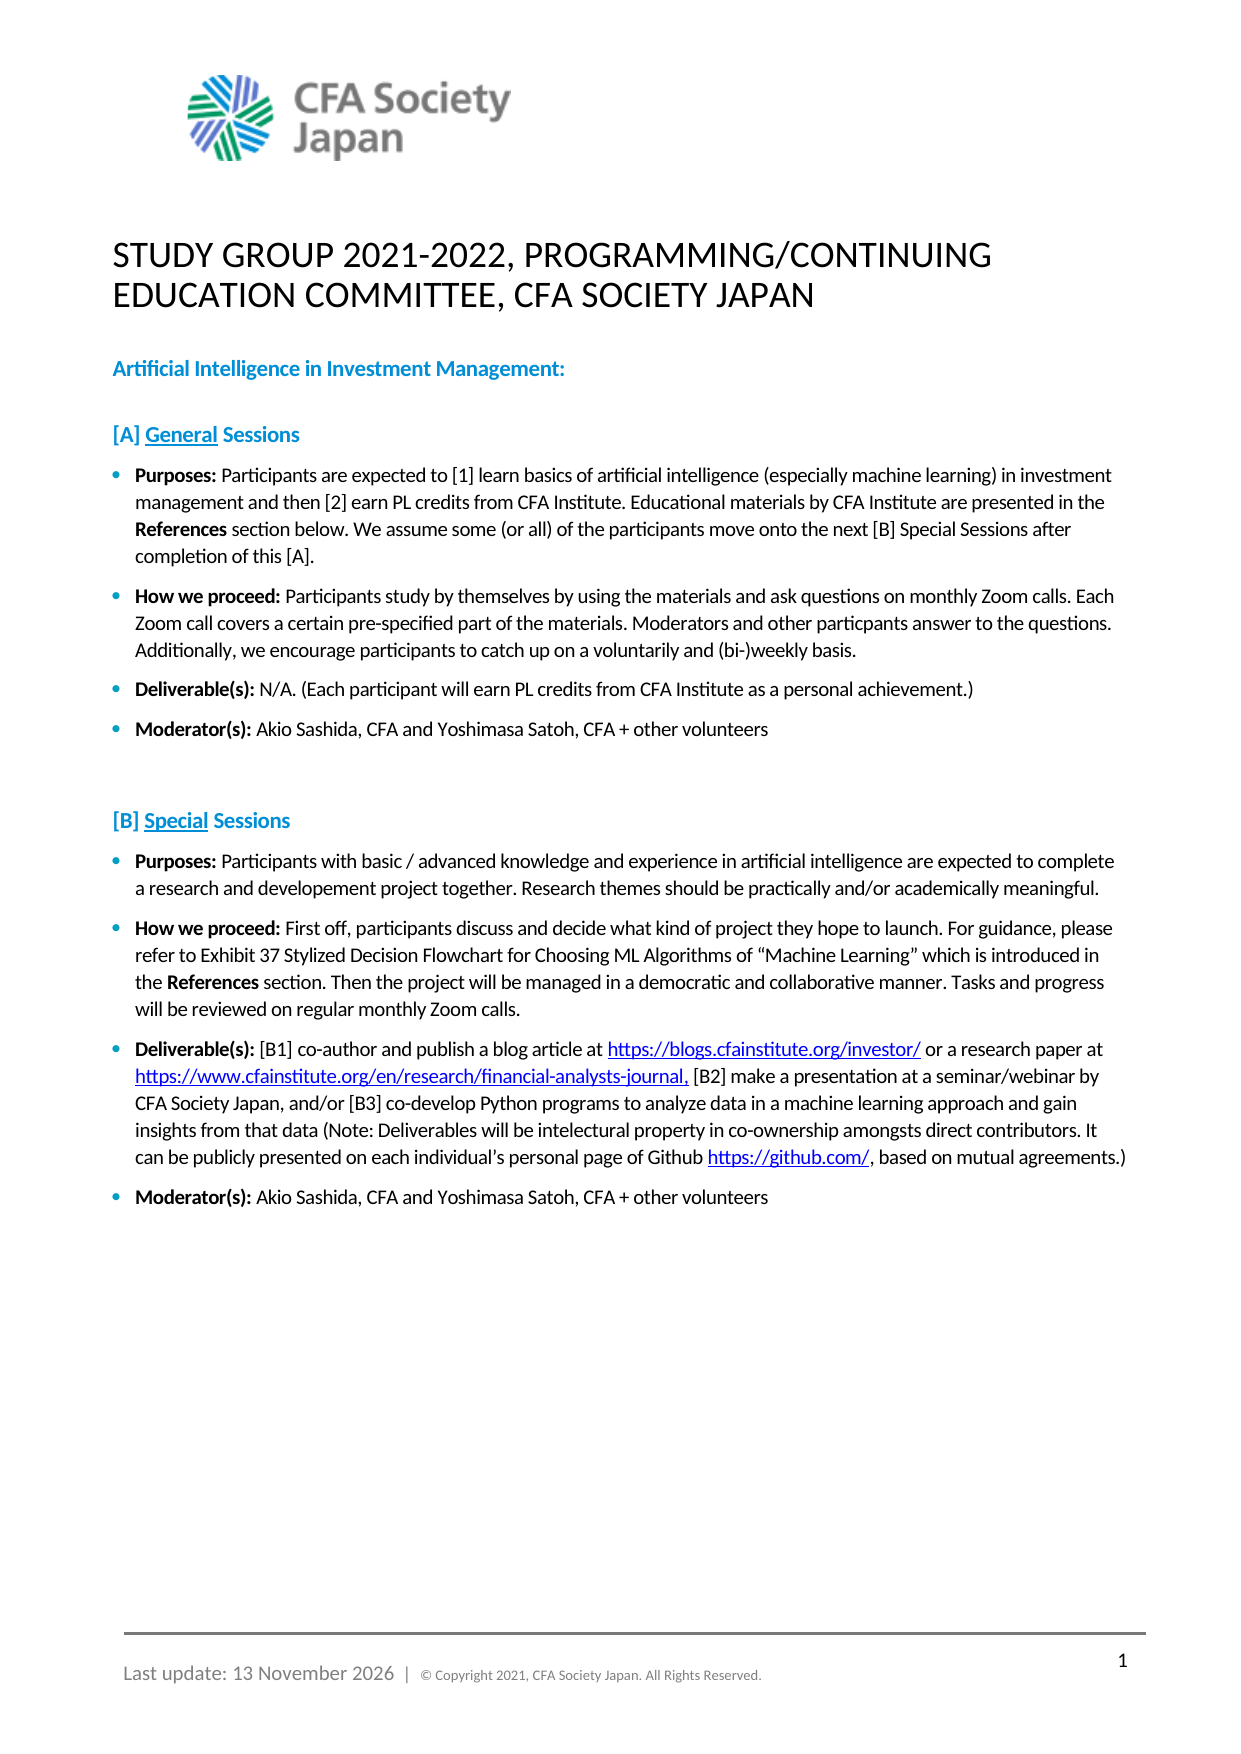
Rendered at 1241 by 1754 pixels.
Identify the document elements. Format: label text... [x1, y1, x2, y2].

text Deliverable(s): [B1] co-author and publish a blog article at https://blogs.cfainstitute.org/investor/ or a research paper at https://www.cfainstitute.org/en/research/financial-analysts-journal, [B2] make a presentation at a seminar/webinar by CFA Society Japan, and/or [B3] co-develop Python programs to analyze data in a machine learning approach and gain insights from that data (Note: Deliverables will be intelectural property in co-ownership amongsts direct contributors. It can be publicly presented on each individual’s personal page of Github https://github.com/, based on mutual agreements.) [112, 1034, 1128, 1170]
text How we proceed: First off, participants discuss and decide what kind of project they hope to launch. For guidance, please refer to Exhibit 37 Stylized Decision Flowchart for Choosing ML Algorithms of “Machine Learning” which is introduced in the References section. Then the project will be managed in a democratic and collaborative manner. Tasks and progress will be reviewed on regular monthly Zoom calls. [112, 913, 1128, 1022]
text Deliverable(s): N/A. (Each participant will earn PL credits from CFA Institute as a personal achievement.) [112, 675, 1128, 702]
picture [187, 75, 511, 161]
text Purposes: Participants with basic / advanced knowledge and experience in artificial intelligence are expected to complete a research and developement project together. Research themes should be practically and/or academically meaningful. [112, 847, 1128, 901]
text Moderator(s): Akio Sashida, CFA and Yoshimasa Satoh, CFA + other volunteers [112, 714, 1128, 742]
text Artificial Intelligence in Investment Management: [112, 354, 1128, 382]
text How we proceed: Participants study by themselves by using the materials and ask questions on monthly Zoom calls. Each Zoom call covers a certain pre-specified part of the materials. Moderators and other particpants answer to the questions. Additionally, we encourage participants to catch up on a voluntarily and (bi-)weekly basis. [112, 581, 1128, 662]
subtitle STUDY GROUP 2021-2022, Programming/Continuing Education Committee, CFA Society Japan [112, 234, 1128, 317]
text Purposes: Participants are expected to [1] learn basics of artificial intelligence (especially machine learning) in investment management and then [2] earn PL credits from CFA Institute. Educational materials by CFA Institute are presented in the References section below. We assume some (or all) of the participants move onto the next [B] Special Sessions after completion of this [A]. [112, 460, 1128, 569]
text [B] Special Sessions [112, 806, 1128, 834]
text Moderator(s): Akio Sashida, CFA and Yoshimasa Satoh, CFA + other volunteers [112, 1182, 1128, 1209]
text [A] General Sessions [112, 420, 1128, 448]
